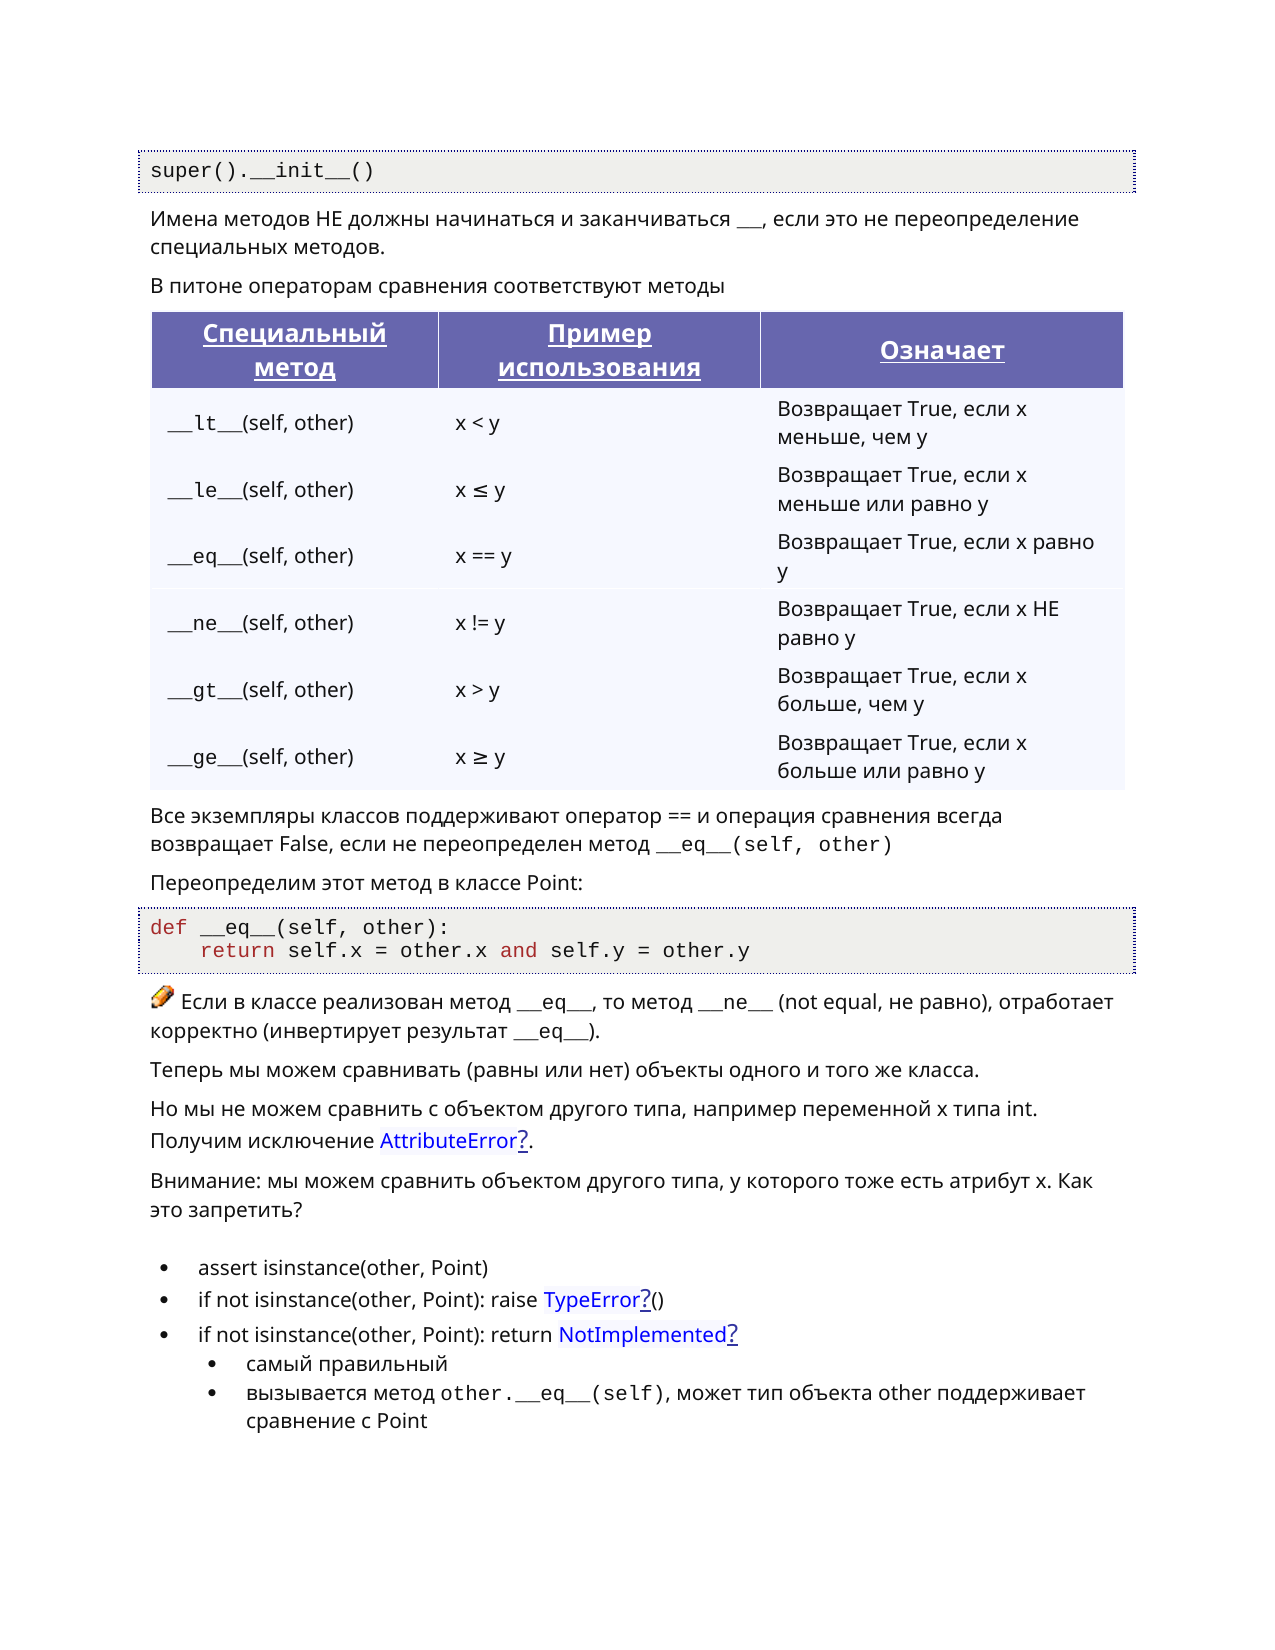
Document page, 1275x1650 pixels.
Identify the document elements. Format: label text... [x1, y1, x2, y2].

table_cell x ≤ y [439, 457, 760, 522]
text Если в классе реализован метод __eq__, то метод __ne__ (not equal, не равно), отработает корректно (инвертирует результат __eq__). [150, 984, 1125, 1044]
list assert isinstance(other, Point) [160, 1253, 1125, 1281]
text В питоне операторам сравнения соответствуют методы [150, 271, 1125, 300]
text Все экземпляры классов поддерживают оператор == и операция сравнения всегда возвращает False, если не переопределен метод __eq__(self, other) [150, 801, 1125, 858]
text return self.x = other.x and self.y = other.y [138, 931, 1136, 974]
table_cell Возвращает True, если х меньше, чем у [761, 390, 1123, 455]
table_cell __ne__(self, other) [152, 590, 438, 655]
table_cell __eq__(self, other) [152, 523, 438, 588]
table_cell Возвращает True, если х меньше или равно у [761, 457, 1123, 522]
table_cell x != y [439, 590, 760, 655]
table_cell __gt__(self, other) [152, 657, 438, 722]
table_cell __lt__(self, other) [152, 390, 438, 455]
text Но мы не можем сравнить с объектом другого типа, например переменной x типа int. Получим исключение AttributeError?. [150, 1094, 1125, 1156]
list if not isinstance(other, Point): return NotImplemented? [160, 1315, 1125, 1349]
list самый правильный [208, 1349, 1125, 1378]
table_header Означает [761, 312, 1123, 388]
text Переопределим этот метод в классе Point: [150, 868, 1125, 897]
table_cell x == y [439, 523, 760, 588]
table_cell x ≥ y [439, 724, 760, 789]
text Теперь мы можем сравнивать (равны или нет) объекты одного и того же класса. [150, 1055, 1125, 1083]
text Имена методов НЕ должны начинаться и заканчиваться __, если это не переопределение специальных методов. [150, 204, 1125, 261]
table_header Пример использования [439, 312, 760, 388]
list вызывается метод other.__eq__(self), может тип объекта other поддерживает сравнение с Point [208, 1378, 1125, 1435]
text def __eq__(self, other): [138, 907, 1136, 931]
text Внимание: мы можем сравнить объектом другого типа, у которого тоже есть атрибут x. Как это запретить? [150, 1167, 1125, 1223]
table_header Специальный метод [152, 312, 438, 388]
table_cell Возвращает True, если х равно у [761, 523, 1123, 588]
table_cell Возвращает True, если х больше, чем у [761, 657, 1123, 722]
text super().__init__() [138, 150, 1136, 193]
list if not isinstance(other, Point): raise TypeError?() [160, 1281, 1125, 1315]
table_cell Возвращает True, если х НЕ равно у [761, 590, 1123, 655]
table_cell Возвращает True, если х больше или равно у [761, 724, 1123, 789]
table_cell __ge__(self, other) [152, 724, 438, 789]
table_cell x < y [439, 390, 760, 455]
table_cell x > y [439, 657, 760, 722]
picture [150, 984, 176, 1010]
table_cell __le__(self, other) [152, 457, 438, 522]
